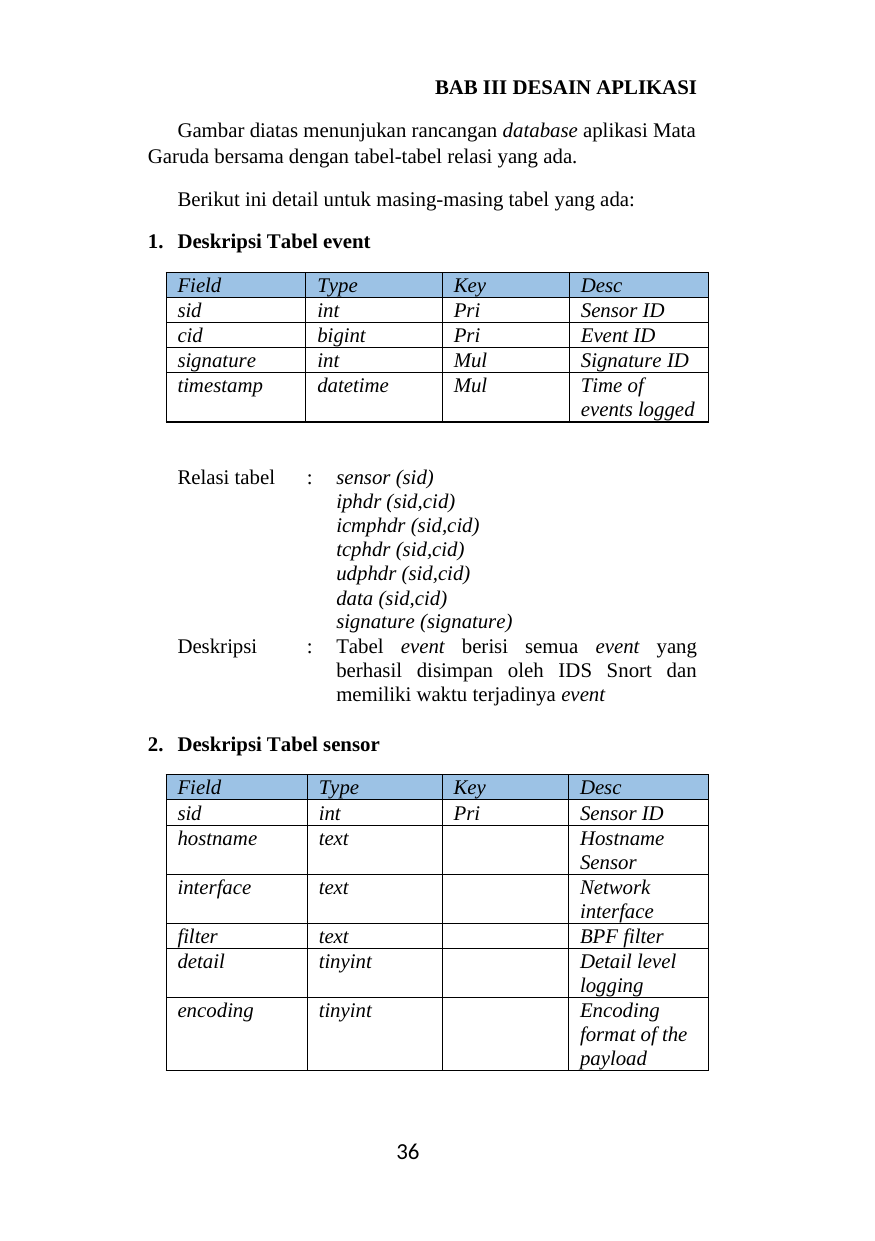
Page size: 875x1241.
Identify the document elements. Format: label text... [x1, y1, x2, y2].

table_cell [443, 875, 568, 923]
table_header Desc [569, 775, 708, 799]
text Gambar diatas menunjukan rancangan database aplikasi Mata Garuda bersama dengan tabel-tabel relasi yang ada. [148, 118, 697, 168]
text Berikut ini detail untuk masing-masing tabel yang ada: [148, 187, 697, 211]
table_cell : [295, 634, 325, 706]
table_cell sid [167, 298, 305, 322]
table_cell cid [167, 323, 305, 347]
table_cell int [306, 348, 442, 372]
table_cell Event ID [570, 323, 708, 347]
table_cell Sensor ID [570, 298, 708, 322]
table_cell Pri [443, 323, 569, 347]
table_cell Sensor ID [569, 800, 708, 824]
table_cell text [308, 826, 442, 874]
table_cell BPF filter [569, 924, 708, 948]
table_cell tinyint [308, 998, 442, 1070]
table_cell Deskripsi [166, 634, 295, 706]
table_cell Time of events logged [570, 373, 708, 421]
table_cell bigint [306, 323, 442, 347]
table_cell [443, 924, 568, 948]
table_cell timestamp [167, 373, 305, 421]
table_cell signature [167, 348, 305, 372]
list Deskripsi Tabel sensor [148, 732, 697, 756]
table_cell interface [167, 875, 307, 923]
table_cell Encoding format of the payload [569, 998, 708, 1070]
table_cell datetime [306, 373, 442, 421]
table_cell filter [167, 924, 307, 948]
table_cell Signature ID [570, 348, 708, 372]
table_cell [443, 826, 568, 874]
table_header Relasi tabel [166, 465, 295, 633]
table_cell text [308, 875, 442, 923]
table_header Field [167, 775, 307, 799]
table_cell [443, 998, 568, 1070]
table_header : [295, 465, 325, 633]
table_cell Network interface [569, 875, 708, 923]
table_header Key [443, 273, 569, 297]
table_header Type [308, 775, 442, 799]
table_cell Mul [443, 348, 569, 372]
table_header Key [443, 775, 568, 799]
table_cell tinyint [308, 949, 442, 997]
table_cell Pri [443, 298, 569, 322]
table_cell Mul [443, 373, 569, 421]
table_cell detail [167, 949, 307, 997]
table_cell text [308, 924, 442, 948]
table_header sensor (sid) iphdr (sid,cid) icmphdr (sid,cid) tcphdr (sid,cid) udphdr (sid,cid) data (sid,cid) signature (signature) [325, 465, 708, 633]
table_cell Detail level logging [569, 949, 708, 997]
table_cell encoding [167, 998, 307, 1070]
table_cell Pri [443, 800, 568, 824]
table_cell int [308, 800, 442, 824]
table_cell sid [167, 800, 307, 824]
table_cell [443, 949, 568, 997]
table_header Field [167, 273, 305, 297]
table_cell Tabel event berisi semua event yang berhasil disimpan oleh IDS Snort dan memiliki waktu terjadinya event [325, 634, 708, 706]
list Deskripsi Tabel event [148, 229, 697, 253]
table_header Type [306, 273, 442, 297]
table_cell hostname [167, 826, 307, 874]
table_cell Hostname Sensor [569, 826, 708, 874]
table_cell int [306, 298, 442, 322]
table_header Desc [570, 273, 708, 297]
